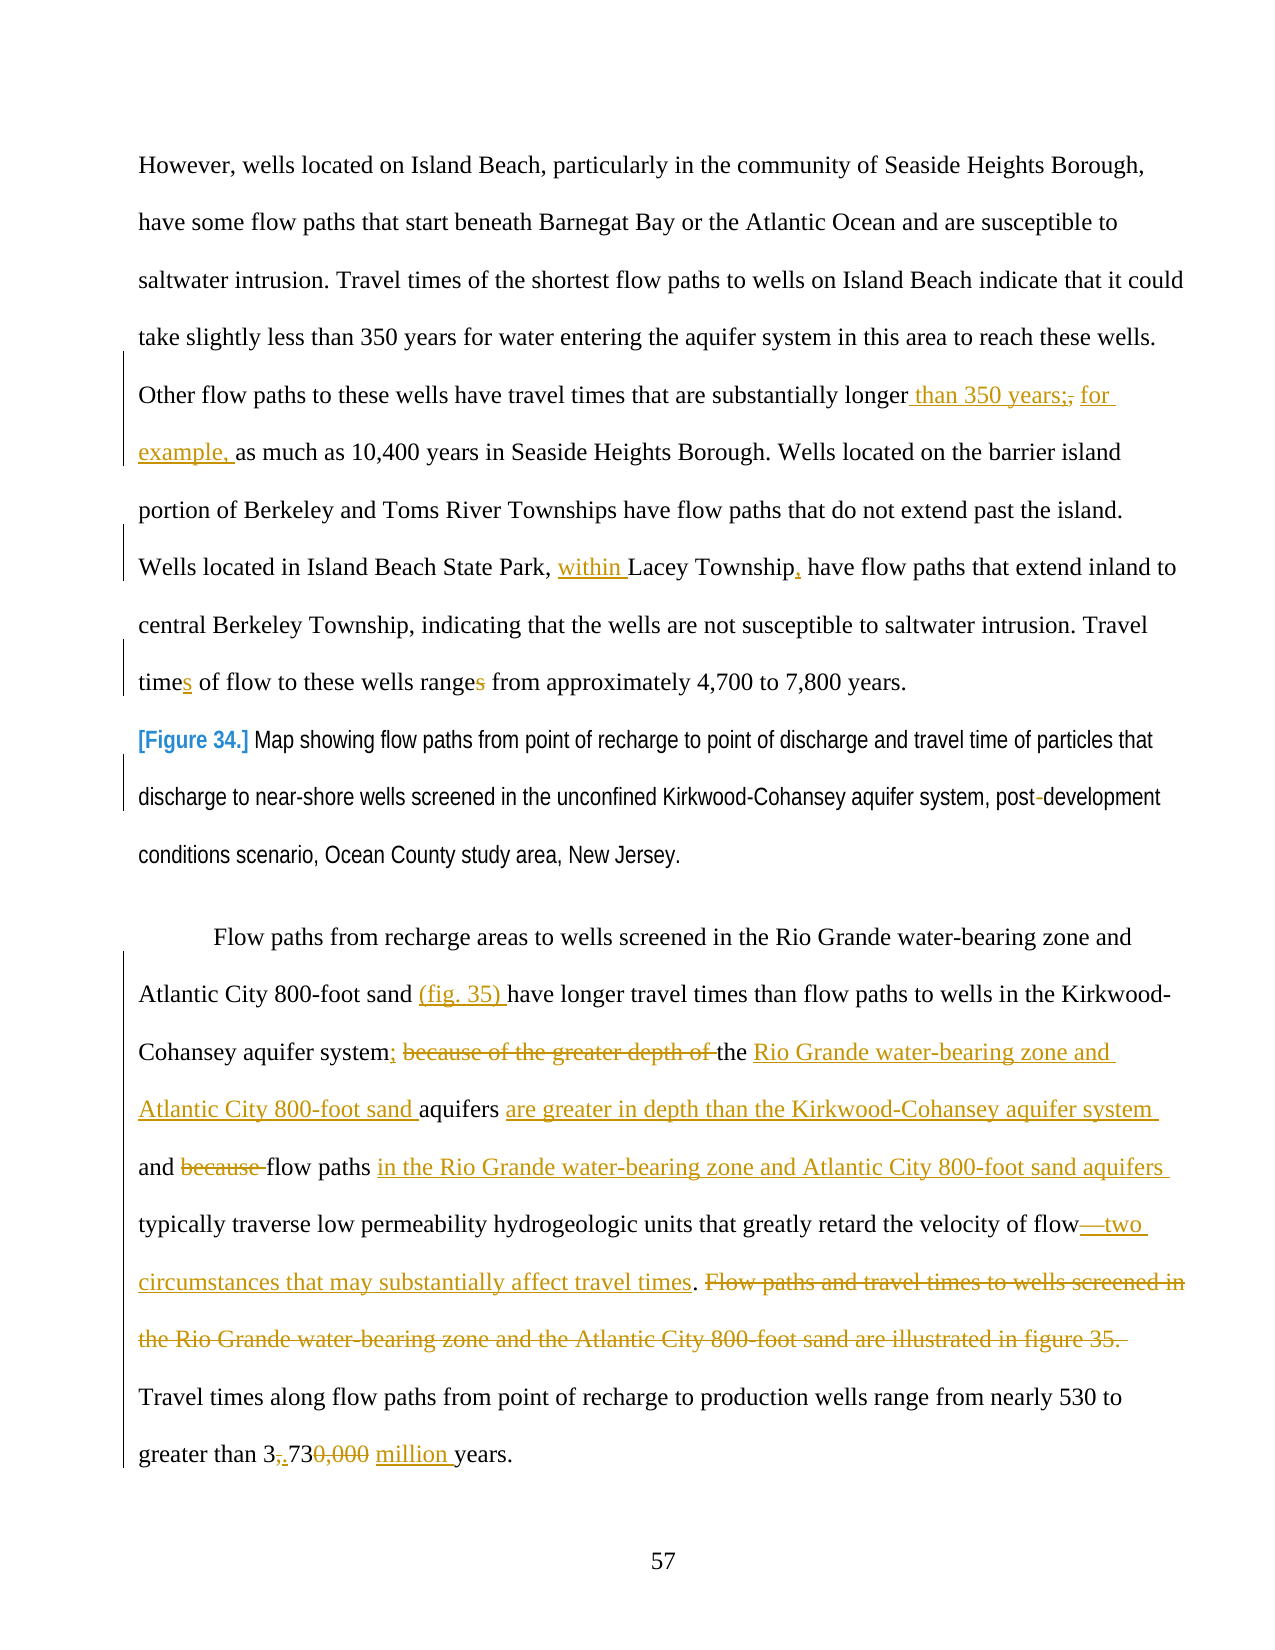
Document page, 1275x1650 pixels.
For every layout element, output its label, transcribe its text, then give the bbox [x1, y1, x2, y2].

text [138, 150, 1185, 696]
text Flow paths from recharge areas to wells screened in the Rio Grande water-bearing zone and Atlantic City 800-foot sand have longer travel times than flow paths to wells in the Kirkwood-Cohansey aquifer system the aquifers and flow paths typically traverse low permeability hydrogeologic units that greatly retard the velocity of flow. Travel times along flow paths from point of recharge to production wells range from nearly 530 to greater than 373 years. [138, 922, 1185, 1468]
text Map showing flow paths from point of recharge to point of discharge and travel time of particles that discharge to near-shore wells screened in the unconfined Kirkwood-Cohansey aquifer system, postdevelopment conditions scenario, Ocean County study area, New Jersey. [138, 725, 1185, 868]
